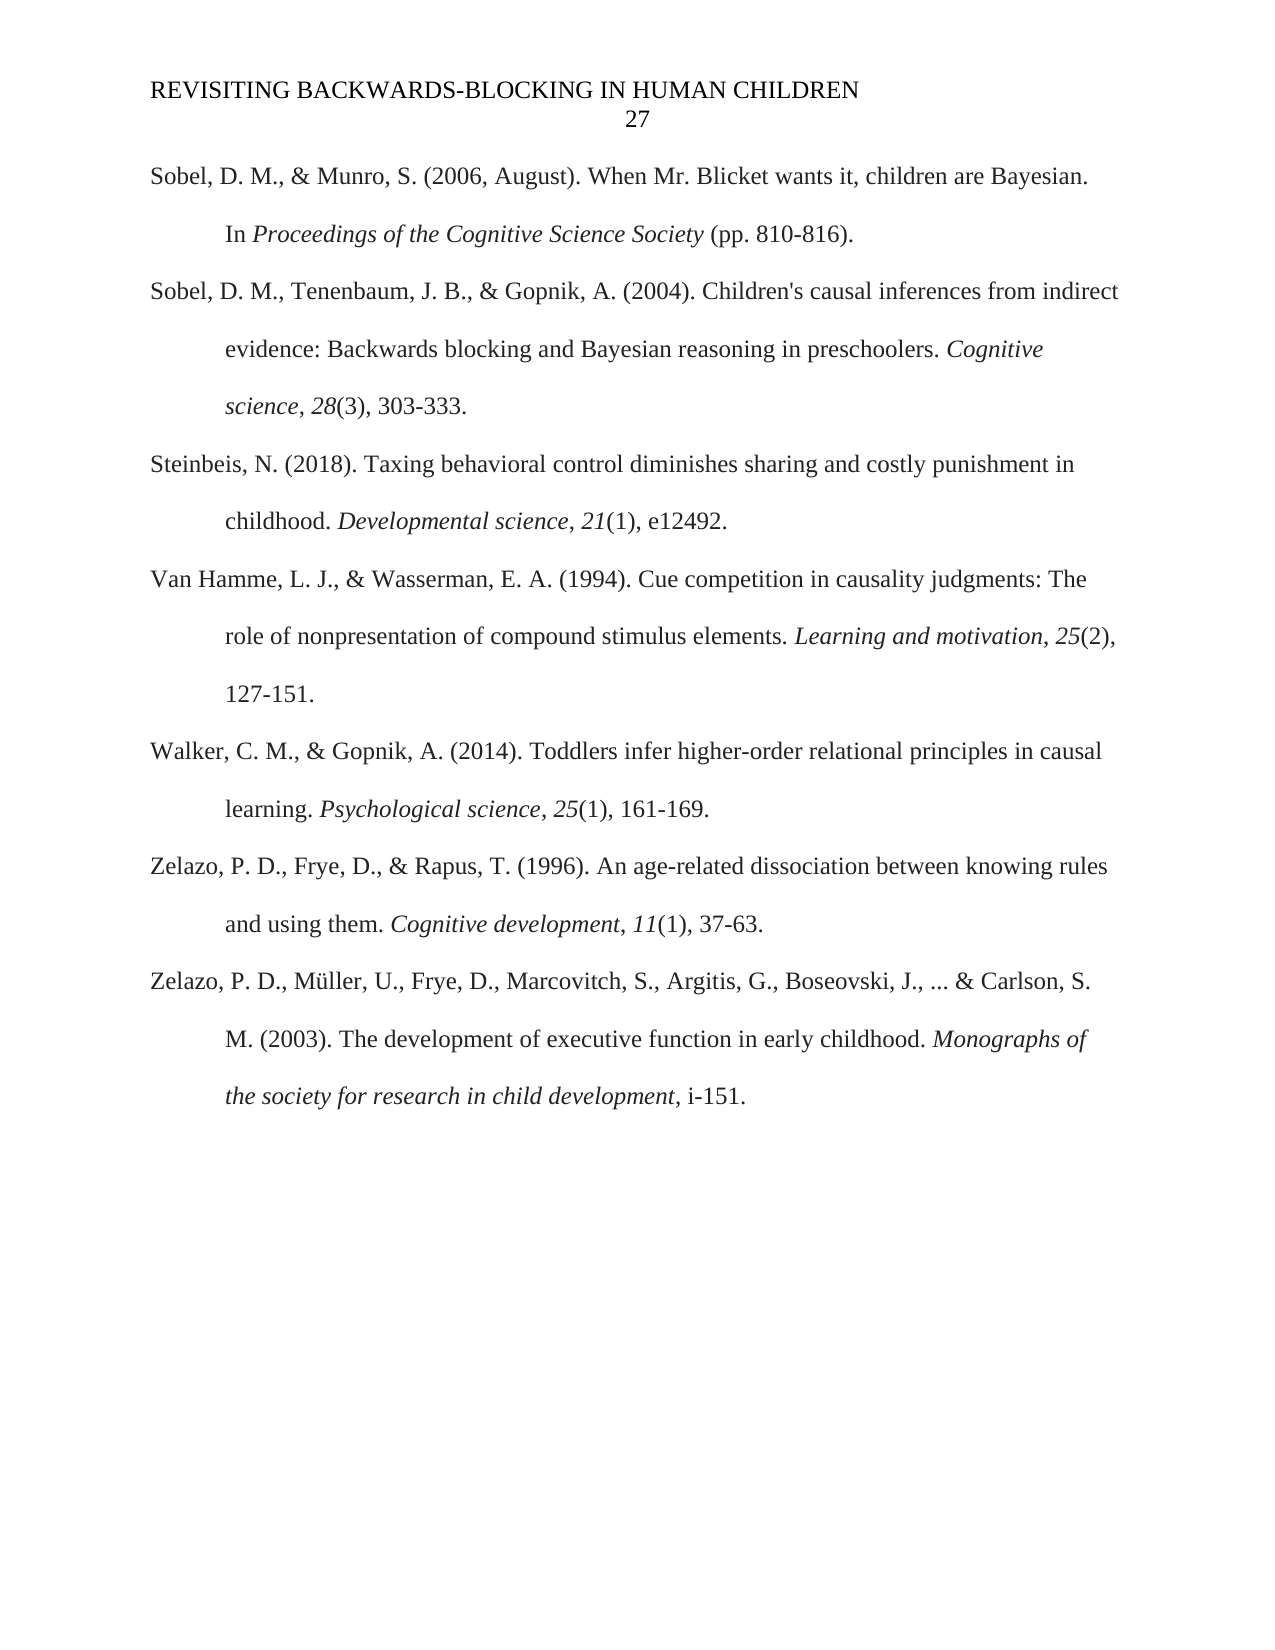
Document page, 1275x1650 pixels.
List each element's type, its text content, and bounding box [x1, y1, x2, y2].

text Van Hamme, L. J., & Wasserman, E. A. (1994). Cue competition in causality judgments: The role of nonpresentation of compound stimulus elements. Learning and motivation, 25(2), 127-151. [150, 564, 1125, 707]
text Zelazo, P. D., Frye, D., & Rapus, T. (1996). An age-related dissociation between knowing rules and using them. Cognitive development, 11(1), 37-63. [150, 851, 1125, 937]
text Walker, C. M., & Gopnik, A. (2014). Toddlers infer higher-order relational principles in causal learning. Psychological science, 25(1), 161-169. [150, 736, 1125, 822]
text Sobel, D. M., Tenenbaum, J. B., & Gopnik, A. (2004). Children's causal inferences from indirect evidence: Backwards blocking and Bayesian reasoning in preschoolers. Cognitive science, 28(3), 303-333. [150, 276, 1125, 420]
text Zelazo, P. D., Müller, U., Frye, D., Marcovitch, S., Argitis, G., Boseovski, J., ... & Carlson, S. M. (2003). The development of executive function in early childhood. Monographs of the society for research in child development, i-151. [150, 966, 1125, 1110]
text Steinbeis, N. (2018). Taxing behavioral control diminishes sharing and costly punishment in childhood. Developmental science, 21(1), e12492. [150, 449, 1125, 535]
text Sobel, D. M., & Munro, S. (2006, August). When Mr. Blicket wants it, children are Bayesian. In Proceedings of the Cognitive Science Society (pp. 810-816). [150, 161, 1125, 247]
